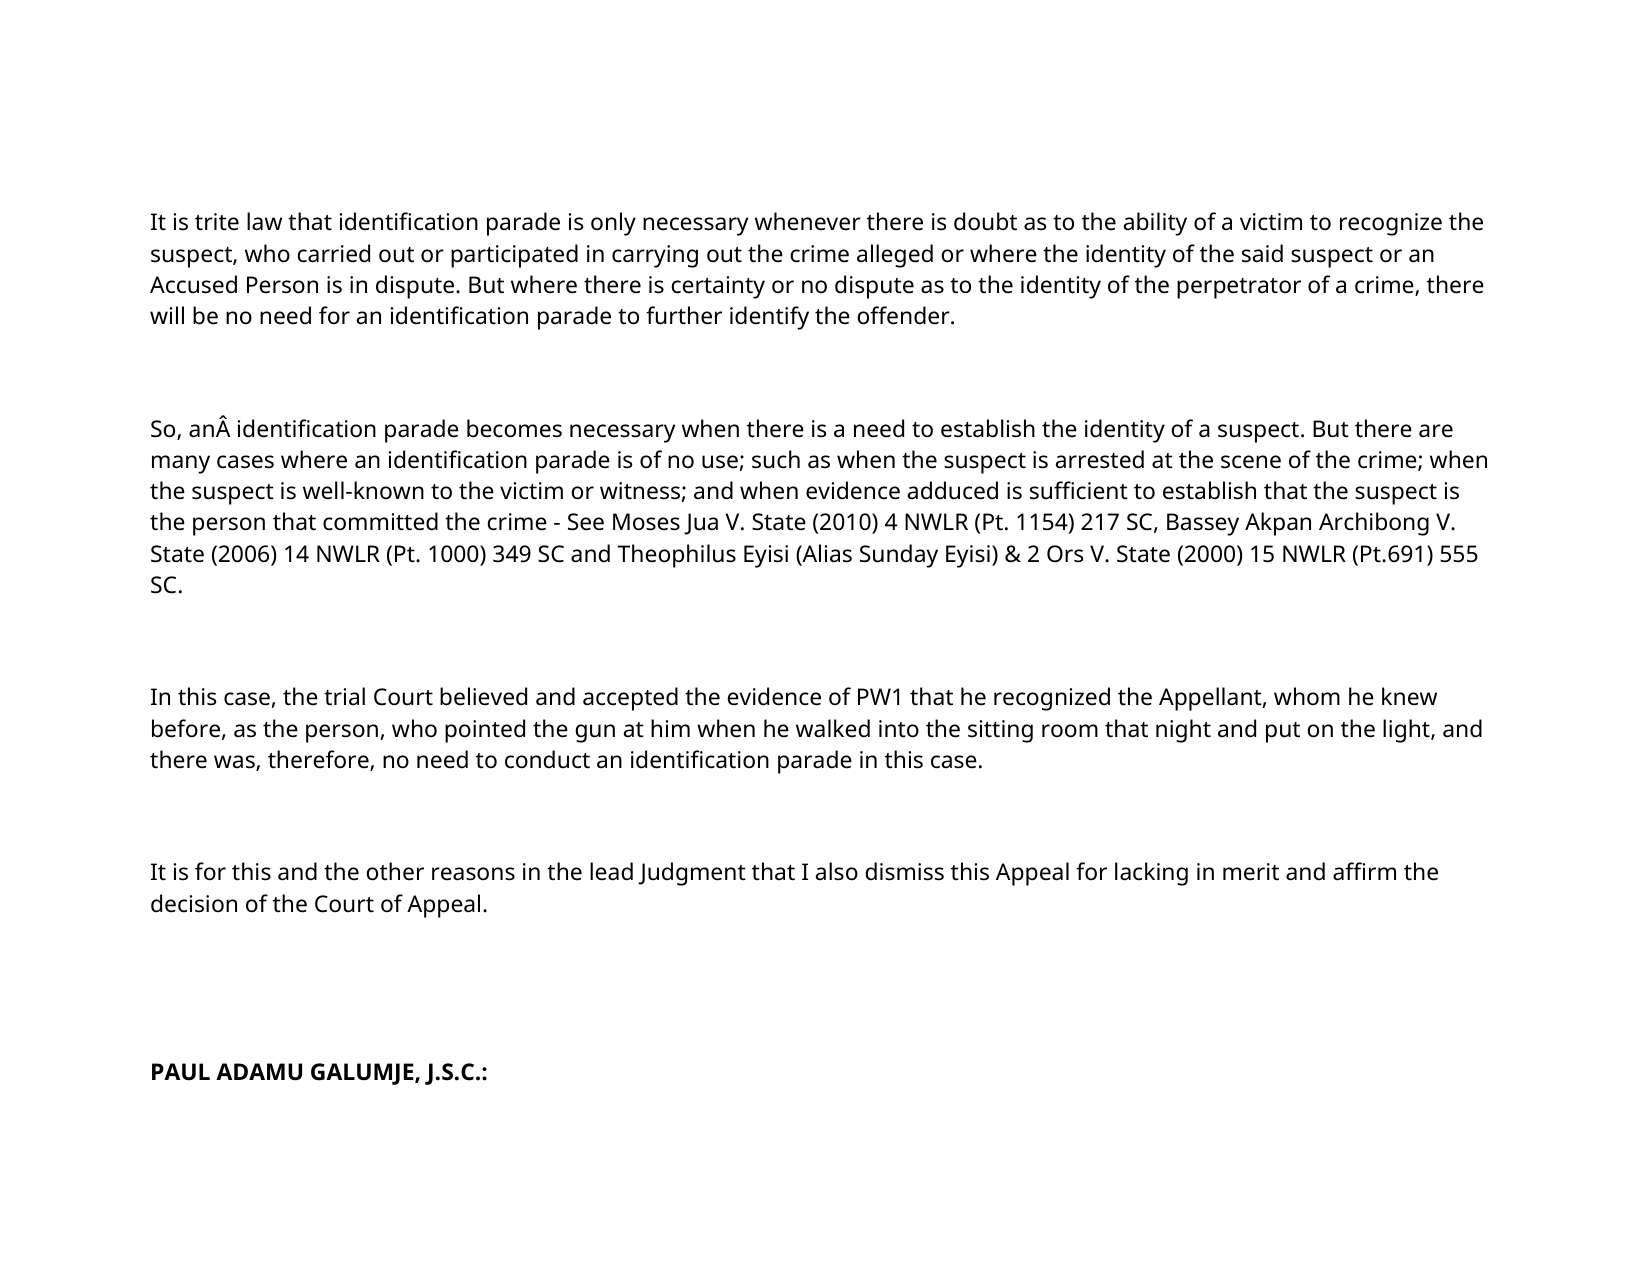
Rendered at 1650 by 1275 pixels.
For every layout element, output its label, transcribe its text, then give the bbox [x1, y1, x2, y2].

text It is trite law that identification parade is only necessary whenever there is doubt as to the ability of a victim to recognize the suspect, who carried out or participated in carrying out the crime alleged or where the identity of the said suspect or an Accused Person is in dispute. But where there is certainty or no dispute as to the identity of the perpetrator of a crime, there will be no need for an identification parade to further identify the offender. [150, 206, 1500, 331]
text It is for this and the other reasons in the lead Judgment that I also dismiss this Appeal for lacking in merit and affirm the decision of the Court of Appeal. [150, 856, 1500, 919]
text So, anÂ identification parade becomes necessary when there is a need to establish the identity of a suspect. But there are many cases where an identification parade is of no use; such as when the suspect is arrested at the scene of the crime; when the suspect is well-known to the victim or witness; and when evidence adduced is sufficient to establish that the suspect is the person that committed the crime - See Moses Jua V. State (2010) 4 NWLR (Pt. 1154) 217 SC, Bassey Akpan Archibong V. State (2006) 14 NWLR (Pt. 1000) 349 SC and Theophilus Eyisi (Alias Sunday Eyisi) & 2 Ors V. State (2000) 15 NWLR (Pt.691) 555 SC. [150, 412, 1500, 600]
text PAUL ADAMU GALUMJE, J.S.C.: [150, 1056, 1500, 1087]
text In this case, the trial Court believed and accepted the evidence of PW1 that he recognized the Appellant, whom he knew before, as the person, who pointed the gun at him when he walked into the sitting room that night and put on the light, and there was, therefore, no need to conduct an identification parade in this case. [150, 681, 1500, 775]
